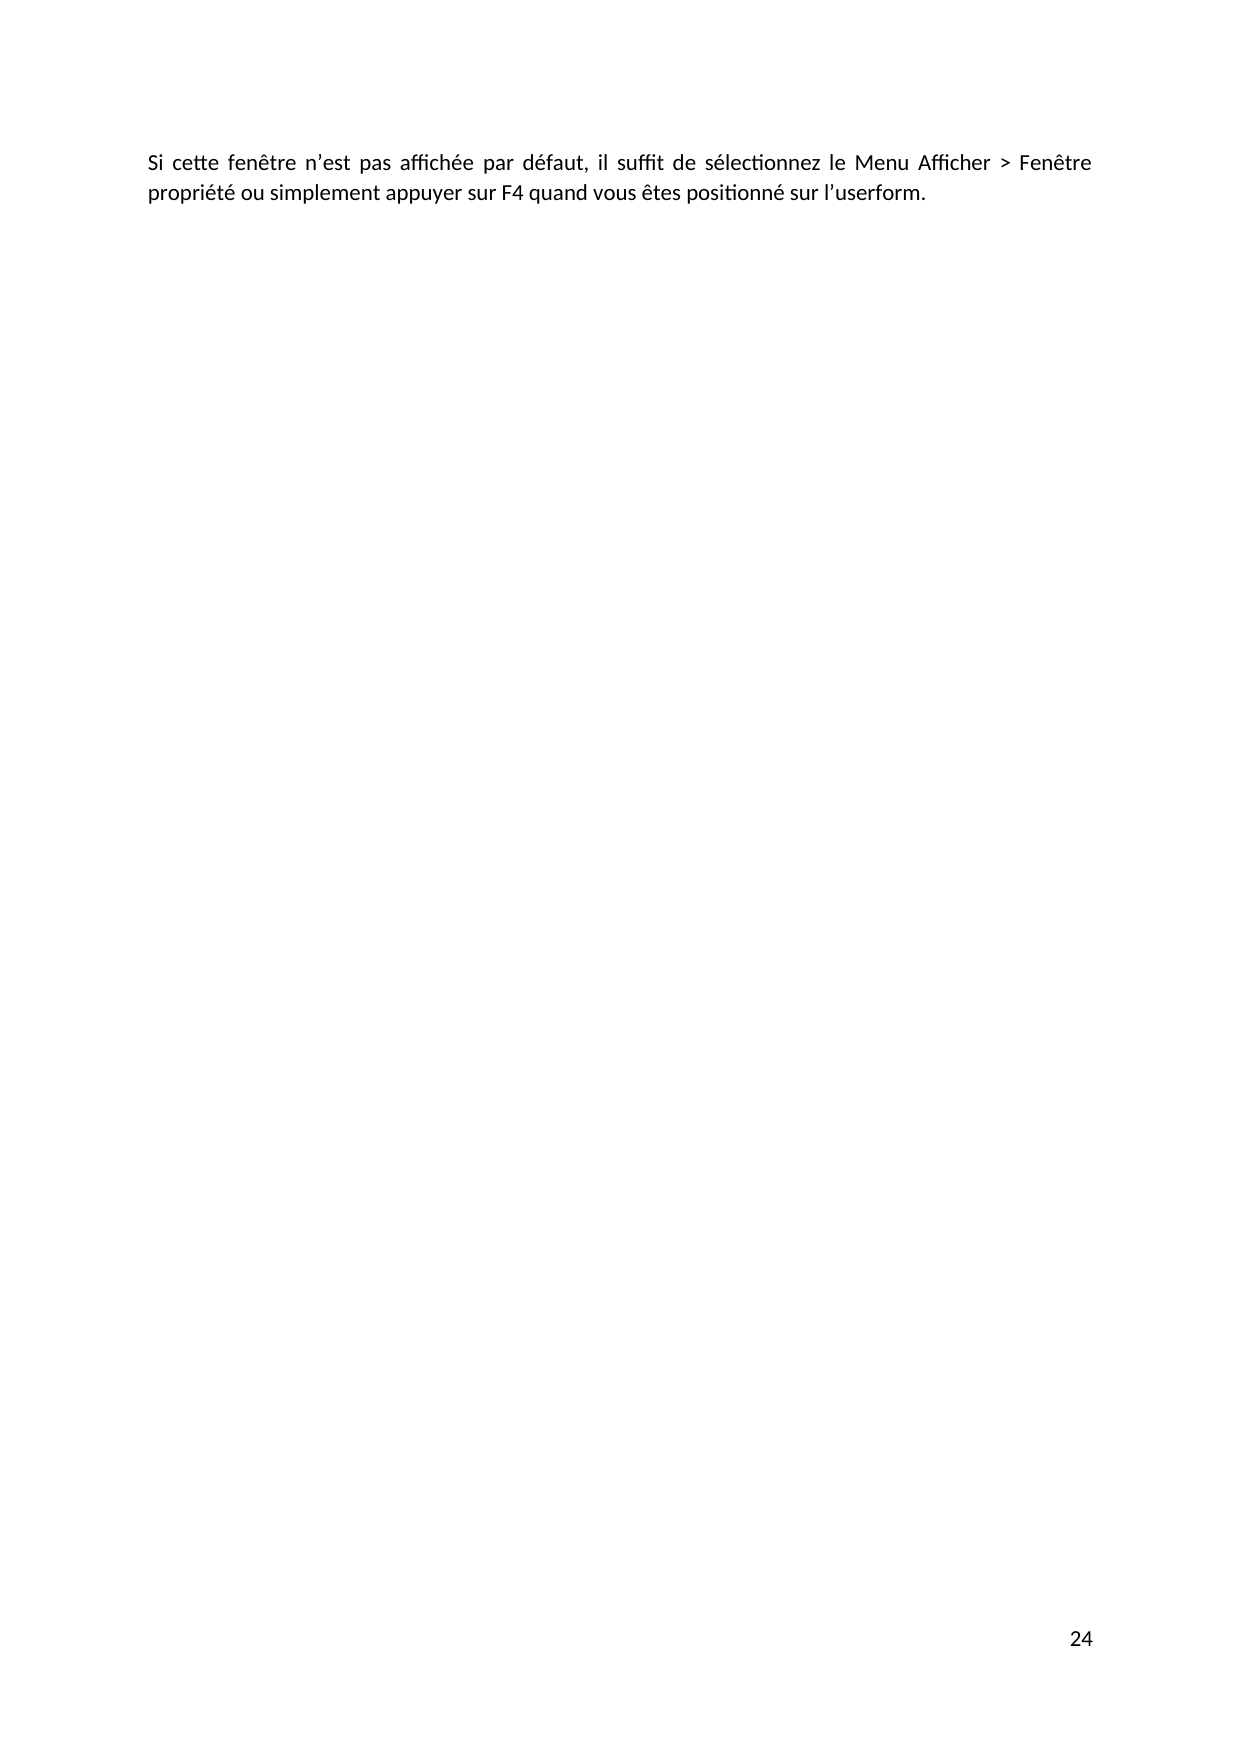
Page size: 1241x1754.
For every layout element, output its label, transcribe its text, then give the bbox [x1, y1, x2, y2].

text Si cette fenêtre n’est pas affichée par défaut, il suffit de sélectionnez le Menu Afficher > Fenêtre propriété ou simplement appuyer sur F4 quand vous êtes positionné sur l’userform. [148, 176, 1093, 206]
